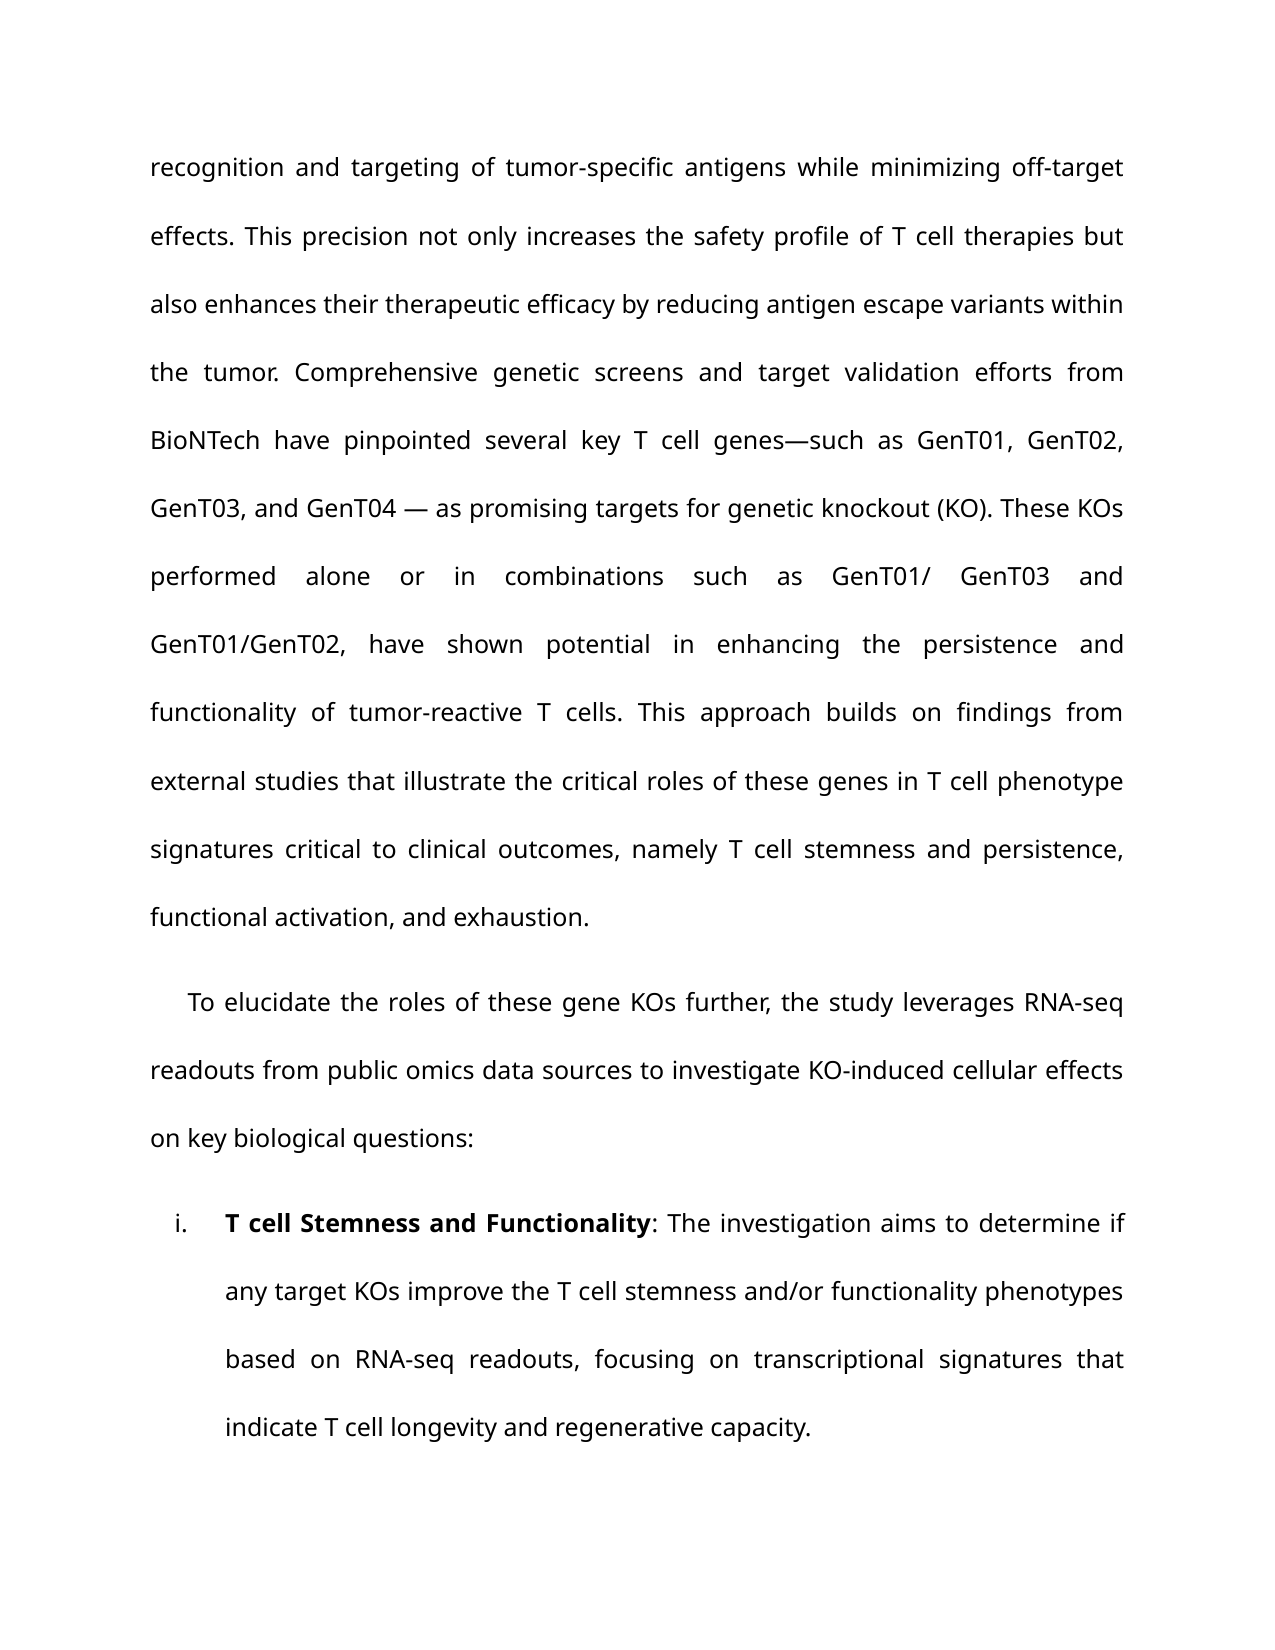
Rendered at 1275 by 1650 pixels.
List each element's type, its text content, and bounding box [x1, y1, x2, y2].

text To elucidate the roles of these gene KOs further, the study leverages RNA-seq readouts from public omics data sources to investigate KO-induced cellular effects on key biological questions: [150, 984, 1125, 1154]
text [150, 150, 1125, 933]
list T cell Stemness and Functionality: The investigation aims to determine if any target KOs improve the T cell stemness and/or functionality phenotypes based on RNA-seq readouts, focusing on transcriptional signatures that indicate T cell longevity and regenerative capacity. [187, 1205, 1125, 1444]
